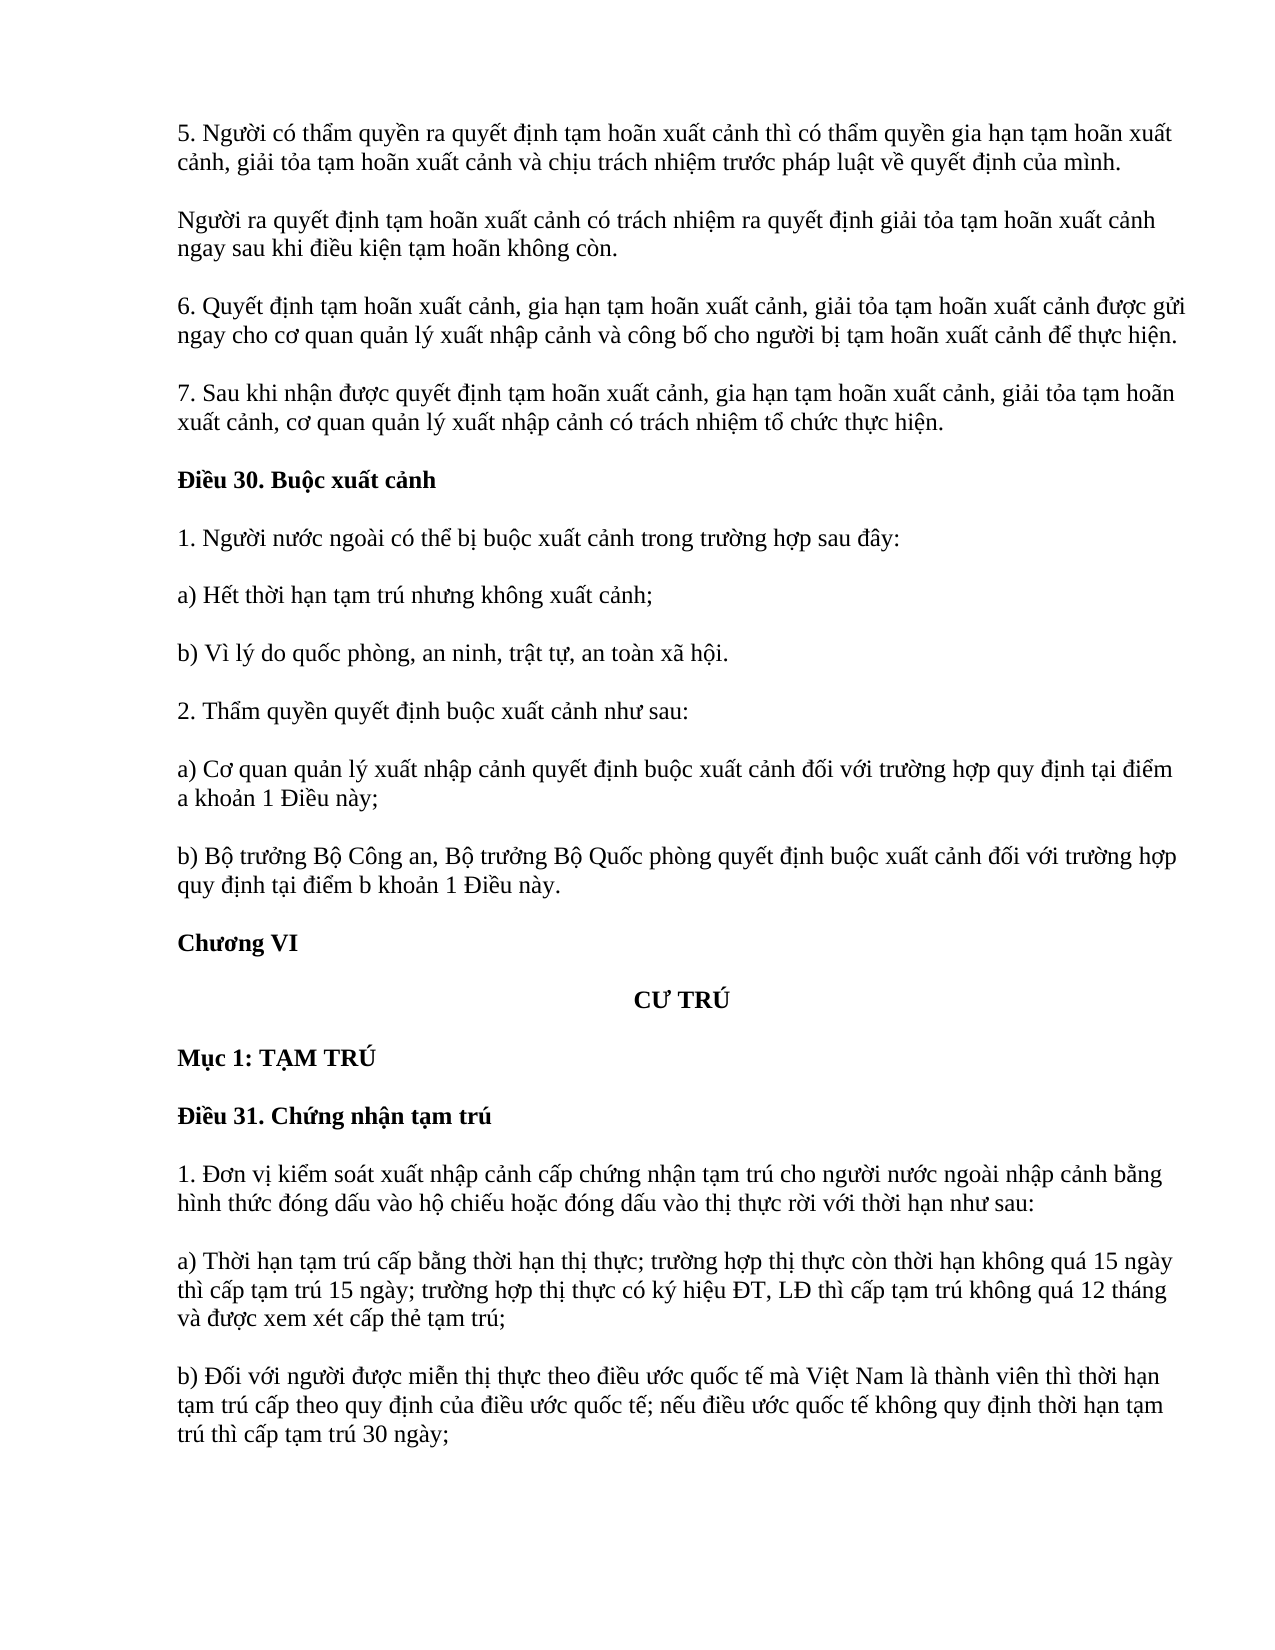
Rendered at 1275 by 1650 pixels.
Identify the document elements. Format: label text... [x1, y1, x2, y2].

text a) Cơ quan quản lý xuất nhập cảnh quyết định buộc xuất cảnh đối với trường hợp quy định tại điểm a khoản 1 Điều này; [177, 754, 1186, 812]
text Chương VI [177, 928, 1186, 956]
text 1. Người nước ngoài có thể bị buộc xuất cảnh trong trường hợp sau đây: [177, 523, 641, 551]
text b) Vì lý do quốc phòng, an ninh, trật tự, an toàn xã hội. [177, 638, 1186, 667]
text Điều 30. Buộc xuất cảnh [177, 465, 1186, 493]
text 7. Sau khi nhận được quyết định tạm hoãn xuất cảnh, gia hạn tạm hoãn xuất cảnh, giải tỏa tạm hoãn xuất cảnh, cơ quan quản lý xuất nhập cảnh có trách nhiệm tổ chức thực hiện. [177, 378, 1186, 436]
text CƯ TRÚ [177, 986, 1186, 1014]
text Điều 31. Chứng nhận tạm trú [177, 1101, 1186, 1130]
text b) Đối với người được miễn thị thực theo điều ước quốc tế mà Việt Nam là thành viên thì thời hạn tạm trú cấp theo quy định của điều ước quốc tế; nếu điều ước quốc tế không quy định thời hạn tạm trú thì cấp tạm trú 30 ngày; [177, 1361, 1186, 1448]
text Mục 1: TẠM TRÚ [177, 1043, 1186, 1072]
text 1. Người nước ngoài có thể bị buộc xuất cảnh trong trường hợp sau đây: [694, 523, 1186, 551]
text a) Thời hạn tạm trú cấp bằng thời hạn thị thực; trường hợp thị thực còn thời hạn không quá 15 ngày thì cấp tạm trú 15 ngày; trường hợp thị thực có ký hiệu ĐT, LĐ thì cấp tạm trú không quá 12 tháng và được xem xét cấp thẻ tạm trú; [177, 1246, 1186, 1332]
text b) Bộ trưởng Bộ Công an, Bộ trưởng Bộ Quốc phòng quyết định buộc xuất cảnh đối với trường hợp quy định tại điểm b khoản 1 Điều này. [177, 841, 1186, 898]
text a) Hết thời hạn tạm trú nhưng không xuất cảnh; [177, 581, 1186, 609]
text 2. Thẩm quyền quyết định buộc xuất cảnh như sau: [177, 696, 1186, 725]
text Người ra quyết định tạm hoãn xuất cảnh có trách nhiệm ra quyết định giải tỏa tạm hoãn xuất cảnh ngay sau khi điều kiện tạm hoãn không còn. [177, 205, 1186, 262]
text 5. Người có thẩm quyền ra quyết định tạm hoãn xuất cảnh thì có thẩm quyền gia hạn tạm hoãn xuất cảnh, giải tỏa tạm hoãn xuất cảnh và chịu trách nhiệm trước pháp luật về quyết định của mình. [177, 118, 1186, 176]
text 6. Quyết định tạm hoãn xuất cảnh, gia hạn tạm hoãn xuất cảnh, giải tỏa tạm hoãn xuất cảnh được gửi ngay cho cơ quan quản lý xuất nhập cảnh và công bố cho người bị tạm hoãn xuất cảnh để thực hiện. [177, 291, 1186, 349]
text 1. Đơn vị kiểm soát xuất nhập cảnh cấp chứng nhận tạm trú cho người nước ngoài nhập cảnh bằng hình thức đóng dấu vào hộ chiếu hoặc đóng dấu vào thị thực rời với thời hạn như sau: [177, 1159, 1186, 1217]
